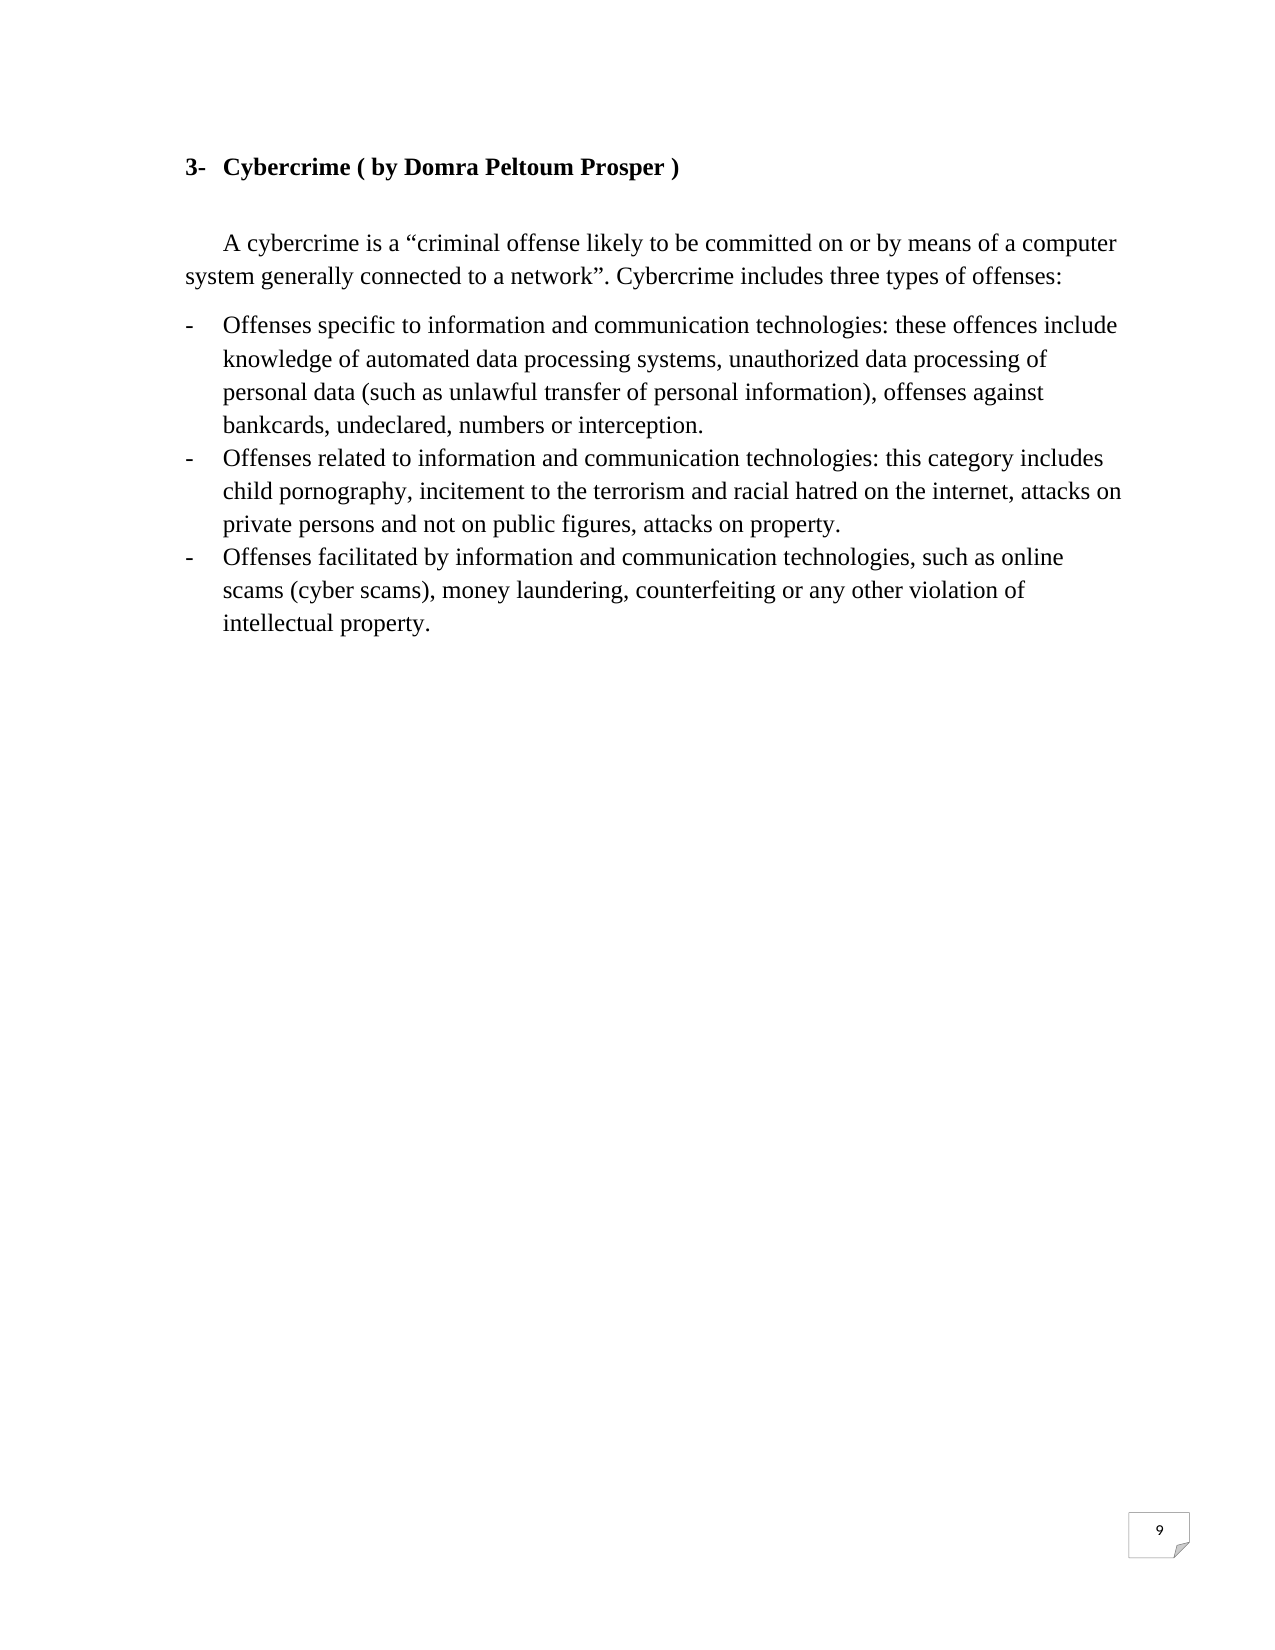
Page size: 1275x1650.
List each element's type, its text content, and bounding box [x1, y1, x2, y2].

list Offenses facilitated by information and communication technologies, such as online scams (cyber scams), money laundering, counterfeiting or any other violation of intellectual property. [185, 542, 1127, 637]
subtitle Cybercrime ( by Domra Peltoum Prosper ) [185, 152, 1127, 181]
list Offenses specific to information and communication technologies: these offences include knowledge of automated data processing systems, unauthorized data processing of personal data (such as unlawful transfer of personal information), offenses against bankcards, undeclared, numbers or interception. [185, 311, 1127, 438]
list Offenses related to information and communication technologies: this category includes child pornography, incitement to the terrorism and racial hatred on the internet, attacks on private persons and not on public figures, attacks on property. [185, 443, 1127, 537]
text A cybercrime is a “criminal offense likely to be committed on or by means of a computer system generally connected to a network”. Cybercrime includes three types of offenses: [185, 228, 1127, 290]
